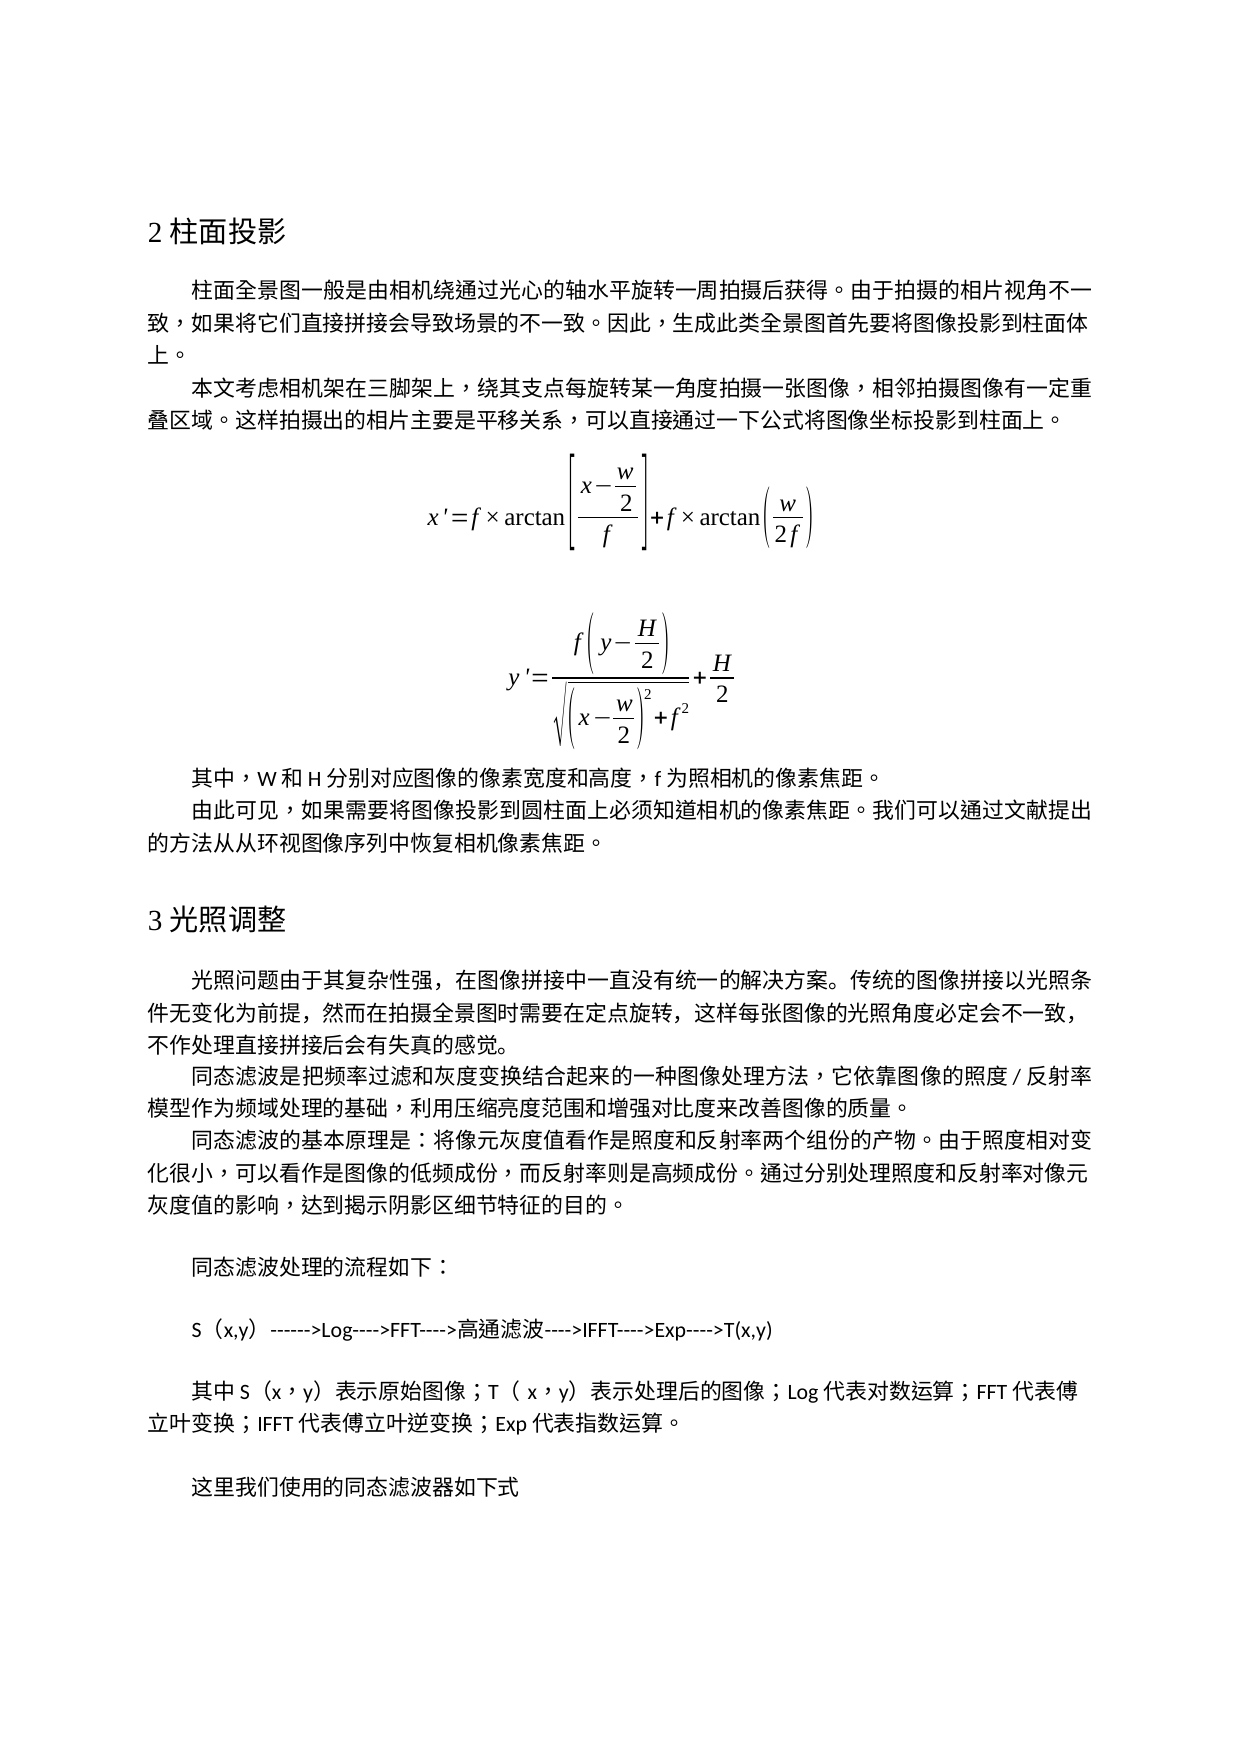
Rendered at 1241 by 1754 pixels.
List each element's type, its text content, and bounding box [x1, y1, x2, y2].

text 其中S（x，y）表示原始图像；T（ x，y）表示处理后的图像；Log 代表对数运算；FFT 代表傅立叶变换；IFFT 代表傅立叶逆变换；Exp 代表指数运算。 [148, 1375, 1092, 1440]
text 这里我们使用的同态滤波器如下式 [148, 1469, 1092, 1502]
text 同态滤波是把频率过滤和灰度变换结合起来的一种图像处理方法，它依靠图像的照度/ 反射率模型作为频域处理的基础，利用压缩亮度范围和增强对比度来改善图像的质量。 [148, 1060, 1092, 1125]
text 同态滤波的基本原理是：将像元灰度值看作是照度和反射率两个组份的产物。由于照度相对变化很小，可以看作是图像的低频成份，而反射率则是高频成份。通过分别处理照度和反射率对像元灰度值的影响，达到揭示阴影区细节特征的目的。 [148, 1125, 1092, 1223]
title 2 柱面投影 [148, 198, 1092, 263]
text 本文考虑相机架在三脚架上，绕其支点每旋转某一角度拍摄一张图像，相邻拍摄图像有一定重叠区域。这样拍摄出的相片主要是平移关系，可以直接通过一下公式将图像坐标投影到柱面上。 [148, 373, 1092, 438]
text 同态滤波处理的流程如下： [148, 1252, 1092, 1284]
text S（x,y）------>Log---->FFT---->高通滤波---->IFFT---->Exp---->T(x,y) [148, 1313, 1092, 1346]
text 光照问题由于其复杂性强，在图像拼接中一直没有统一的解决方案。传统的图像拼接以光照条件无变化为前提，然而在拍摄全景图时需要在定点旋转，这样每张图像的光照角度必定会不一致，不作处理直接拼接后会有失真的感觉。 [148, 963, 1092, 1060]
text 由此可见，如果需要将图像投影到圆柱面上必须知道相机的像素焦距。我们可以通过文献提出的方法从从环视图像序列中恢复相机像素焦距。 [148, 795, 1092, 860]
text 其中，W 和H 分别对应图像的像素宽度和高度，f 为照相机的像素焦距。 [148, 763, 1092, 795]
text 柱面全景图一般是由相机绕通过光心的轴水平旋转一周拍摄后获得。由于拍摄的相片视角不一致，如果将它们直接拼接会导致场景的不一致。因此，生成此类全景图首先要将图像投影到柱面体上。 [148, 275, 1092, 373]
title 3 光照调整 [148, 885, 1092, 950]
